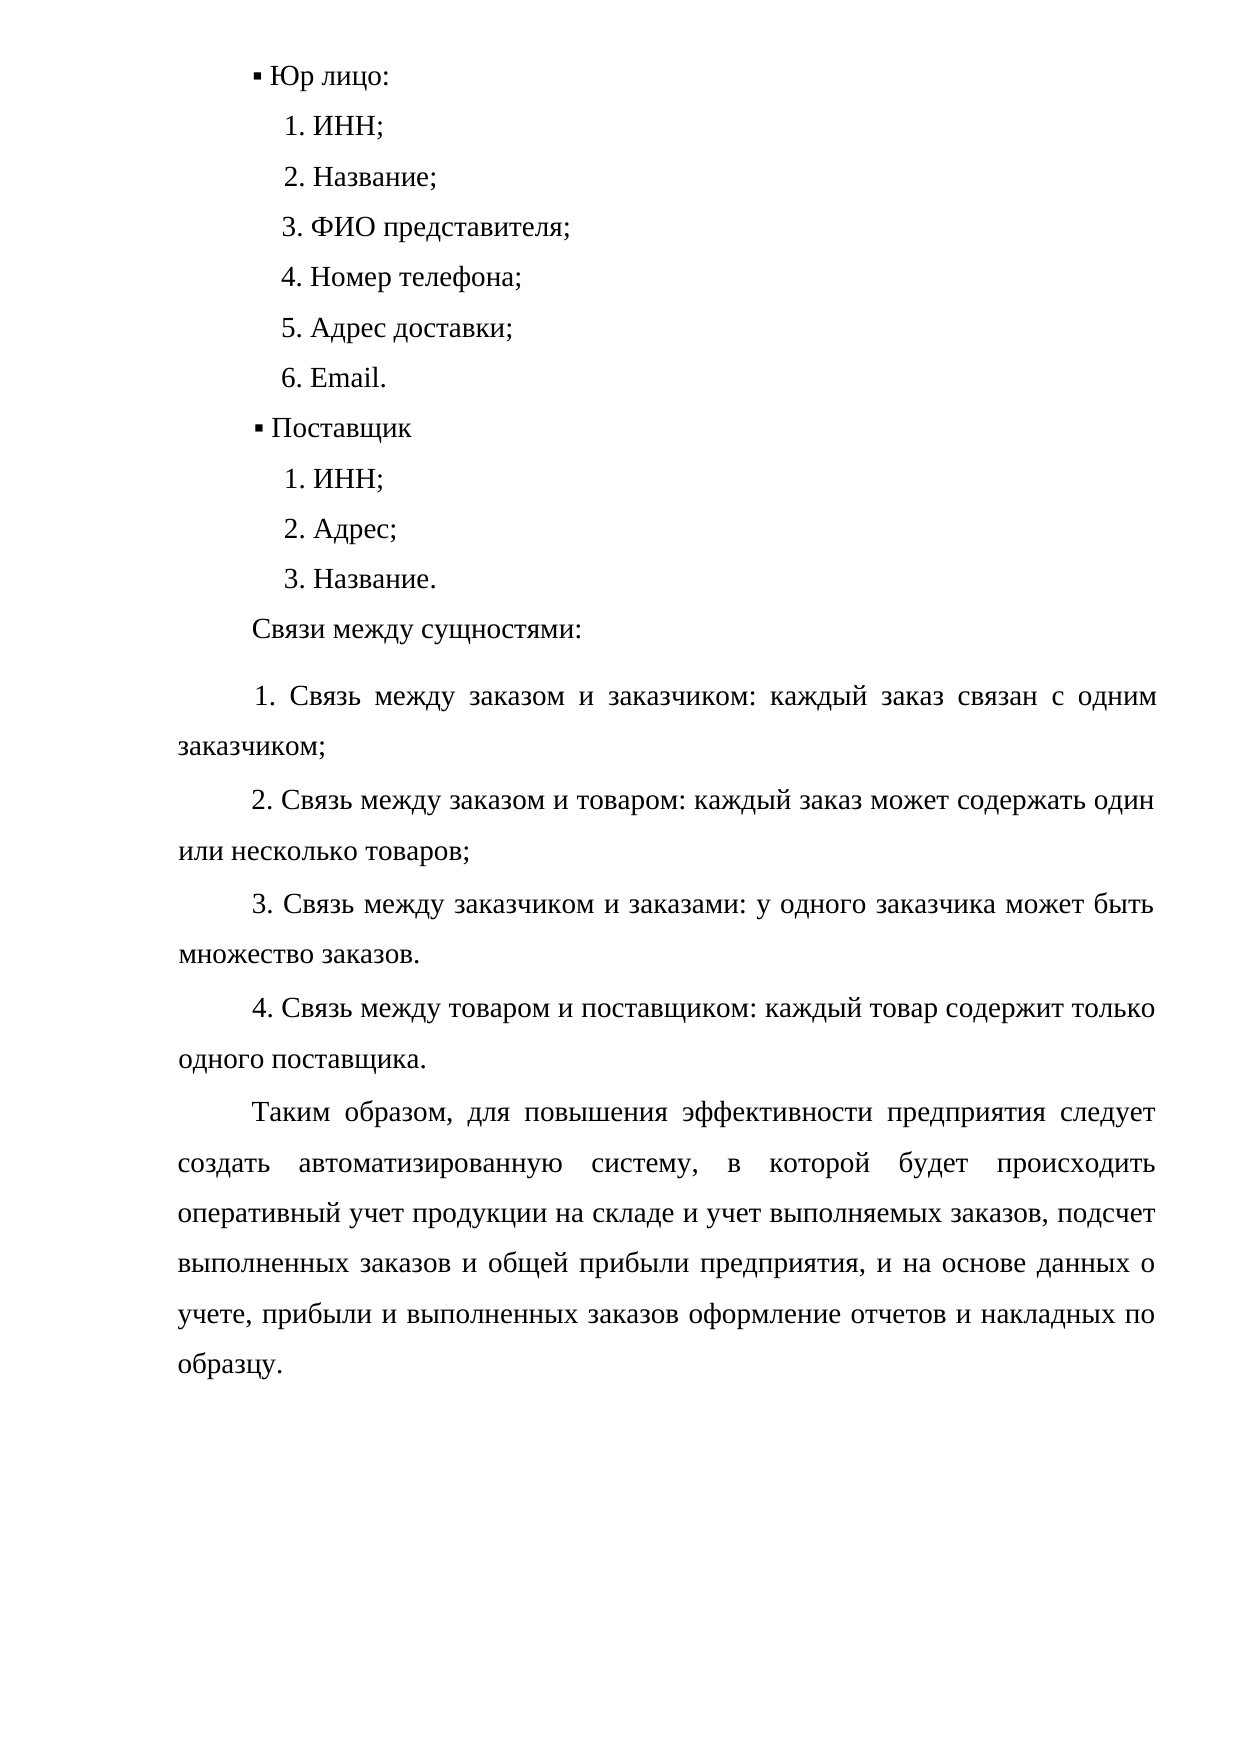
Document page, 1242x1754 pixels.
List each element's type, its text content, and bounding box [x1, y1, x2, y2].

text 2. Адрес; [284, 511, 1159, 544]
text 1. ИНН; [284, 461, 1159, 494]
text 6. Email. [281, 360, 1159, 394]
text 2. Название; [281, 159, 1093, 192]
text Таким образом, для повышения эффективности предприятия следует создать автоматизированную систему, в которой будет происходить оперативный учет продукции на складе и учет выполняемых заказов, подсчет выполненных заказов и общей прибыли предприятия, и на основе данных о учете, прибыли и выполненных заказов оформление отчетов и накладных по образцу. [177, 1094, 1156, 1379]
text ▪ Поставщик [254, 410, 1072, 444]
text 4. Номер телефона; [281, 259, 1159, 293]
text 3. ФИО представителя; [281, 209, 1159, 243]
text 5. Адрес доставки; [281, 310, 1159, 343]
text 1. ИНН; [281, 108, 1093, 142]
text 3. Название. [284, 561, 1159, 595]
text ▪ Юр лицо: [252, 58, 1159, 92]
text 1. Связь между заказом и заказчиком: каждый заказ связан с одним заказчиком; [177, 678, 1158, 762]
text 3. Связь между заказчиком и заказами: у одного заказчика может быть множество заказов. [178, 886, 1155, 970]
text 4. Связь между товаром и поставщиком: каждый товар содержит только одного поставщика. [178, 990, 1156, 1074]
text Связи между сущностями: [252, 612, 1159, 645]
text 2. Связь между заказом и товаром: каждый заказ может содержать один или несколько товаров; [178, 782, 1155, 866]
